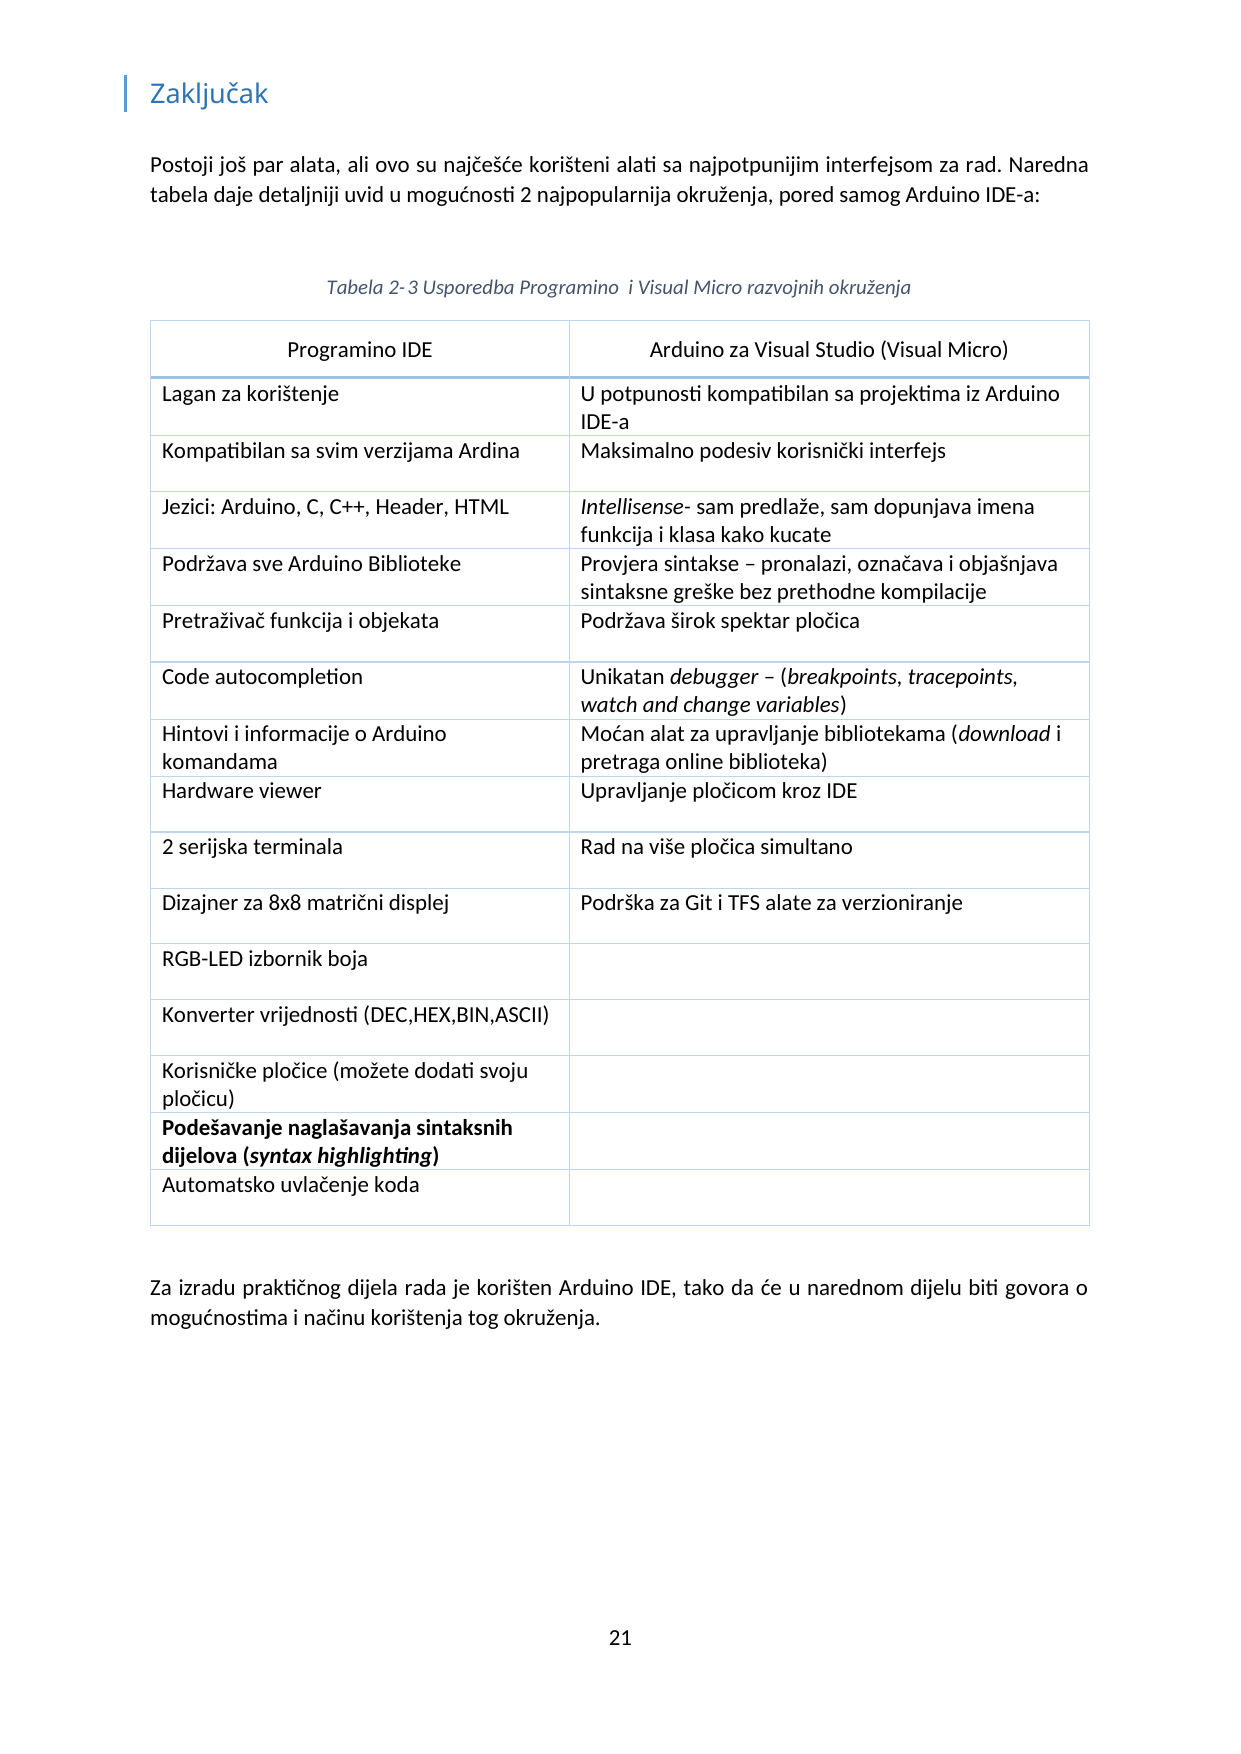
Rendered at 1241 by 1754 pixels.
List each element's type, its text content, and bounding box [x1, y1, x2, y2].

table_cell Kompatibilan sa svim verzijama Ardina [151, 436, 569, 491]
table_cell Podešavanje naglašavanja sintaksnih dijelova (syntax highlighting) [151, 1113, 569, 1169]
table_cell [570, 1113, 1089, 1169]
table_cell Dizajner za 8x8 matrični displej [151, 889, 569, 943]
table_cell Automatsko uvlačenje koda [151, 1170, 569, 1225]
table_cell Moćan alat za upravljanje bibliotekama (download i pretraga online biblioteka) [570, 720, 1089, 776]
table_cell [570, 1000, 1089, 1055]
table_cell Jezici: Arduino, C, C++, Header, HTML [151, 492, 569, 548]
text Tabela 2-3 Usporedba Programino i Visual Micro razvojnih okruženja [150, 274, 1090, 299]
table_cell Pretraživač funkcija i objekata [151, 606, 569, 661]
table_cell Unikatan debugger – (breakpoints, tracepoints, watch and change variables) [570, 663, 1089, 718]
table_cell Korisničke pločice (možete dodati svoju pločicu) [151, 1056, 569, 1112]
table_cell Hardware viewer [151, 777, 569, 831]
table_cell [570, 1170, 1089, 1225]
table_cell Rad na više pločica simultano [570, 833, 1089, 887]
table_cell [570, 1056, 1089, 1112]
table_header Arduino za Visual Studio (Visual Micro) [570, 321, 1089, 376]
table_cell Intellisense- sam predlaže, sam dopunjava imena funkcija i klasa kako kucate [570, 492, 1089, 548]
table_cell Maksimalno podesiv korisnički interfejs [570, 436, 1089, 491]
table_cell Lagan za korištenje [151, 379, 569, 435]
table_cell Podržava sve Arduino Biblioteke [151, 549, 569, 605]
text Za izradu praktičnog dijela rada je korišten Arduino IDE, tako da će u narednom dijelu biti govora o mogućnostima i načinu korištenja tog okruženja. [150, 1273, 1090, 1331]
table_cell Hintovi i informacije o Arduino komandama [151, 720, 569, 776]
text Postoji još par alata, ali ovo su najčešće korišteni alati sa najpotpunijim interfejsom za rad. Naredna tabela daje detaljniji uvid u mogućnosti 2 najpopularnija okruženja, pored samog Arduino IDE-a: [150, 150, 1090, 208]
table_cell Provjera sintakse – pronalazi, označava i objašnjava sintaksne greške bez prethodne kompilacije [570, 549, 1089, 605]
table_cell Code autocompletion [151, 663, 569, 718]
table_cell Upravljanje pločicom kroz IDE [570, 777, 1089, 831]
table_cell Podržava širok spektar pločica [570, 606, 1089, 661]
table_cell 2 serijska terminala [151, 833, 569, 887]
table_cell U potpunosti kompatibilan sa projektima iz Arduino IDE-a [570, 379, 1089, 435]
table_cell Podrška za Git i TFS alate za verzioniranje [570, 889, 1089, 943]
table_cell [570, 944, 1089, 999]
table_header Programino IDE [151, 321, 569, 376]
table_cell RGB-LED izbornik boja [151, 944, 569, 999]
table_cell Konverter vrijednosti (DEC,HEX,BIN,ASCII) [151, 1000, 569, 1055]
